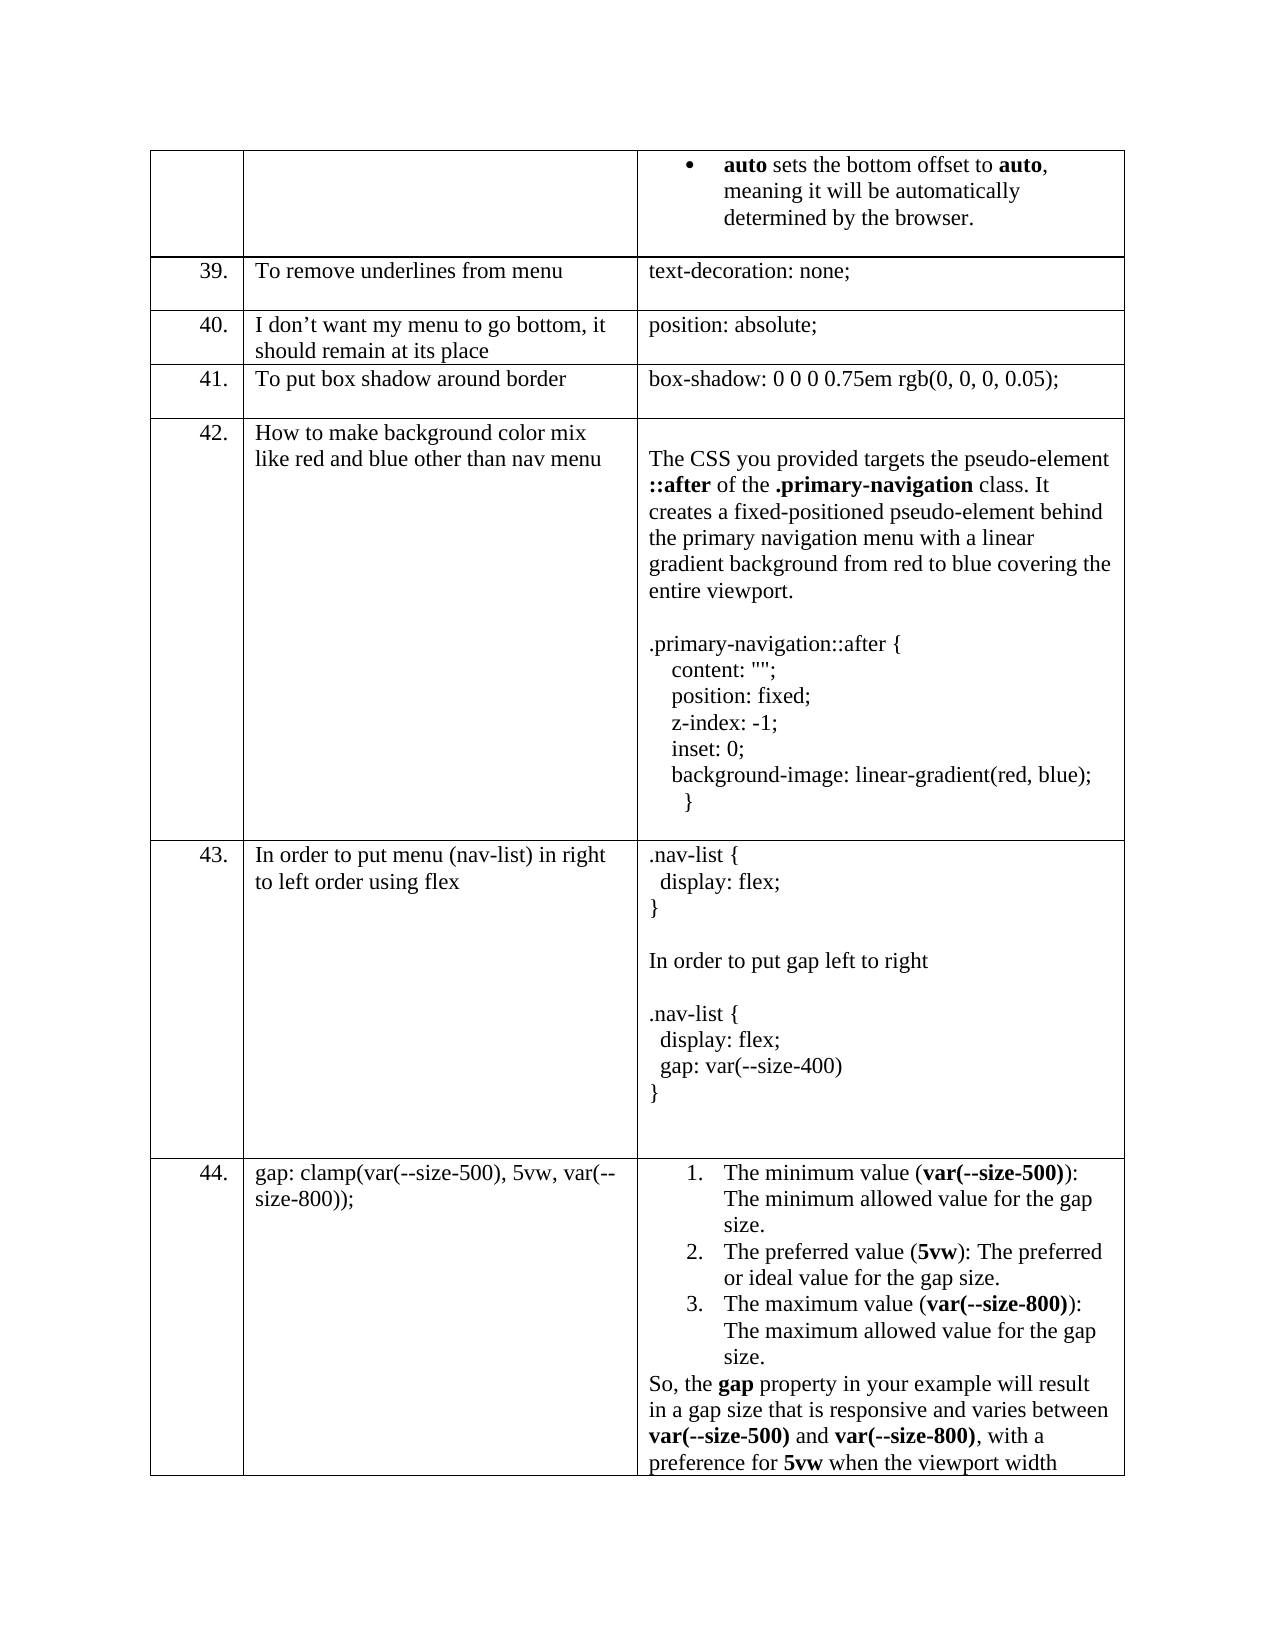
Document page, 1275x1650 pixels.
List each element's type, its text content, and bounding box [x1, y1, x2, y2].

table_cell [244, 1159, 637, 1475]
table_cell [151, 1159, 243, 1475]
table_cell text-decoration: none; [638, 258, 1124, 310]
table_cell The CSS you provided targets the pseudo-element ::after of the .primary-navigation class. It creates a fixed-positioned pseudo-element behind the primary navigation menu with a linear gradient background from red to blue covering the entire viewport. .primary-navigation::after { content: ""; position: fixed; z-index: -1; inset: 0; background-image: linear-gradient(red, blue); } [638, 419, 1124, 840]
table_cell In order to put menu (nav-list) in right to left order using flex [244, 841, 637, 1158]
table_cell I don’t want my menu to go bottom, it should remain at its place [489, 311, 637, 364]
table_cell [151, 151, 243, 256]
table_cell [151, 841, 243, 1158]
table_cell [151, 419, 243, 840]
table_cell [151, 311, 243, 364]
table_cell box-shadow: 0 0 0 0.75em rgb(0, 0, 0, 0.05); [638, 365, 1124, 418]
table_cell To remove underlines from menu [244, 258, 637, 310]
table_cell [151, 365, 243, 418]
table_cell To put box shadow around border [244, 365, 637, 418]
table_cell How to make background color mix like red and blue other than nav menu [244, 419, 637, 840]
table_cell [244, 151, 637, 256]
table_cell [151, 258, 243, 310]
table_cell .nav-list { display: flex; } In order to put gap left to right .nav-list { display: flex; gap: var(--size-400) } [638, 841, 1124, 1158]
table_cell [638, 151, 1124, 256]
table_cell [638, 1159, 1124, 1475]
table_cell position: absolute; [638, 311, 1124, 364]
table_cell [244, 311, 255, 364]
